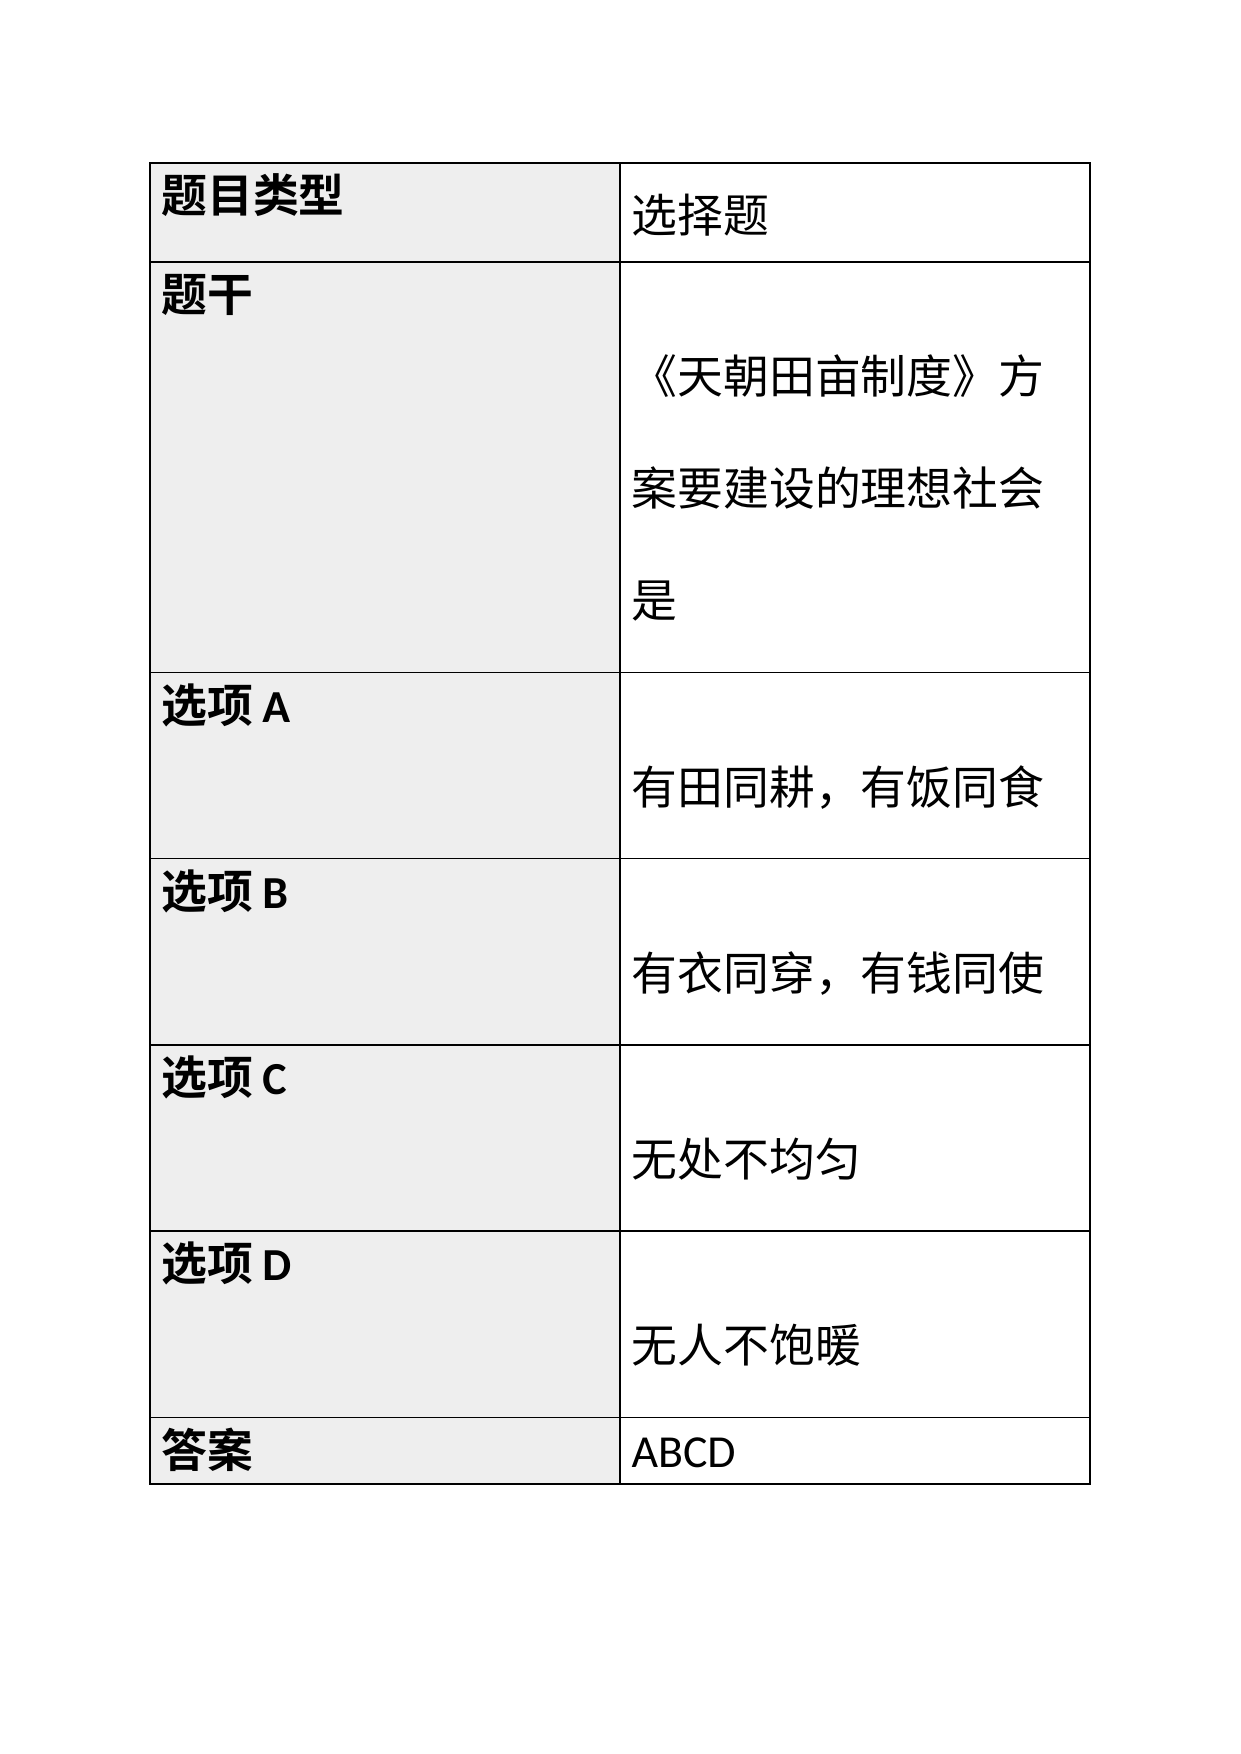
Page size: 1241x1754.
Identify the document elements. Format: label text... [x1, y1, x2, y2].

table_cell 选项C [151, 1046, 619, 1230]
table_cell 有田同耕，有饭同食 [621, 673, 1089, 858]
table_cell 选项A [151, 673, 619, 858]
table_cell 无人不饱暖 [621, 1232, 1089, 1416]
table_cell 答案 [151, 1418, 619, 1483]
table_cell 选项B [151, 859, 619, 1044]
table_cell 选项D [151, 1232, 619, 1416]
table_cell 有衣同穿，有钱同使 [621, 859, 1089, 1044]
table_cell ABCD [621, 1418, 1089, 1483]
table_cell 选择题 [621, 164, 1089, 261]
table_cell 《天朝田亩制度》方案要建设的理想社会是 [621, 263, 1089, 671]
table_cell 题干 [151, 263, 619, 671]
table_cell 无处不均匀 [621, 1046, 1089, 1230]
table_cell 题目类型 [151, 164, 619, 261]
